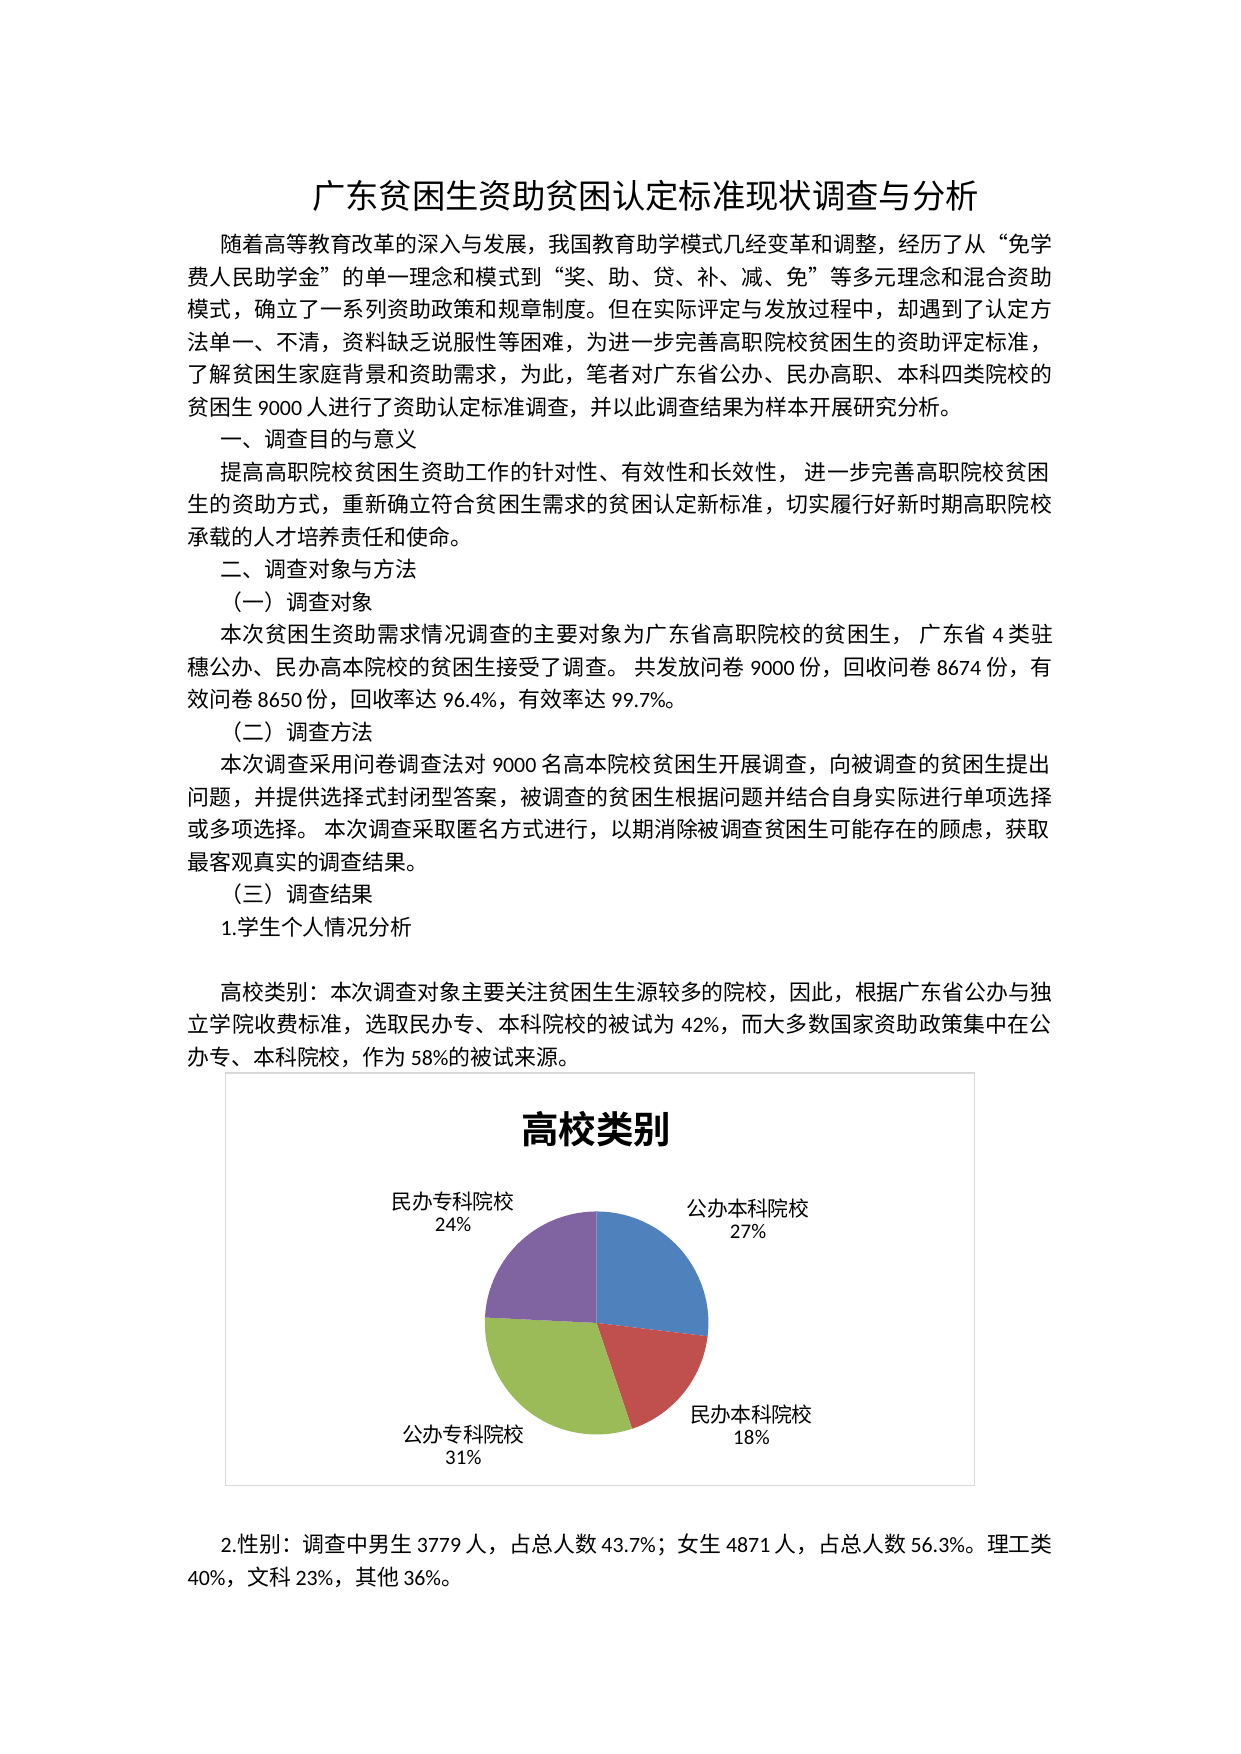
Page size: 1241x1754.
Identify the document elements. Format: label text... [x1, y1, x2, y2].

text （三）调查结果 [187, 877, 1053, 909]
text 高校类别：本次调查对象主要关注贫困生生源较多的院校，因此，根据广东省公办与独立学院收费标准，选取民办专、本科院校的被试为42%，而大多数国家资助政策集中在公办专、本科院校，作为58%的被试来源。 [187, 974, 1053, 1072]
text 二、调查对象与方法 [187, 552, 1053, 584]
text （一）调查对象 [187, 584, 1053, 617]
text （二）调查方法 [187, 714, 1053, 747]
text 本次贫困生资助需求情况调查的主要对象为广东省高职院校的贫困生， 广东省4类驻穗公办、民办高本院校的贫困生接受了调查。 共发放问卷9000份，回收问卷 8674 份，有效问卷8650份，回收率达 96.4%，有效率达 99.7%。 [187, 617, 1053, 714]
text 本次调查采用问卷调查法对9000名高本院校贫困生开展调查，向被调查的贫困生提出问题，并提供选择式封闭型答案，被调查的贫困生根据问题并结合自身实际进行单项选择或多项选择。 本次调查采取匿名方式进行，以期消除被调查贫困生可能存在的顾虑，获取最客观真实的调查结果。 [187, 747, 1053, 877]
text 2.性别：调查中男生3779人，占总人数43.7%；女生4871人，占总人数56.3%。理工类40%，文科23%，其他36%。 [187, 1527, 1053, 1592]
text 一、调查目的与意义 [187, 422, 1053, 454]
text 1.学生个人情况分析 [187, 909, 1053, 942]
text 广东贫困生资助贫困认定标准现状调查与分析 [187, 162, 1053, 227]
text 提高高职院校贫困生资助工作的针对性、有效性和长效性， 进一步完善高职院校贫困生的资助方式，重新确立符合贫困生需求的贫困认定新标准，切实履行好新时期高职院校承载的人才培养责任和使命。 [187, 454, 1053, 552]
text 随着高等教育改革的深入与发展，我国教育助学模式几经变革和调整，经历了从“免学费人民助学金”的单一理念和模式到“奖、助、贷、补、减、免”等多元理念和混合资助模式，确立了一系列资助政策和规章制度。但在实际评定与发放过程中，却遇到了认定方法单一、不清，资料缺乏说服性等困难，为进一步完善高职院校贫困生的资助评定标准，了解贫困生家庭背景和资助需求，为此，笔者对广东省公办、民办高职、本科四类院校的贫困生9000人进行了资助认定标准调查，并以此调查结果为样本开展研究分析。 [187, 227, 1053, 422]
